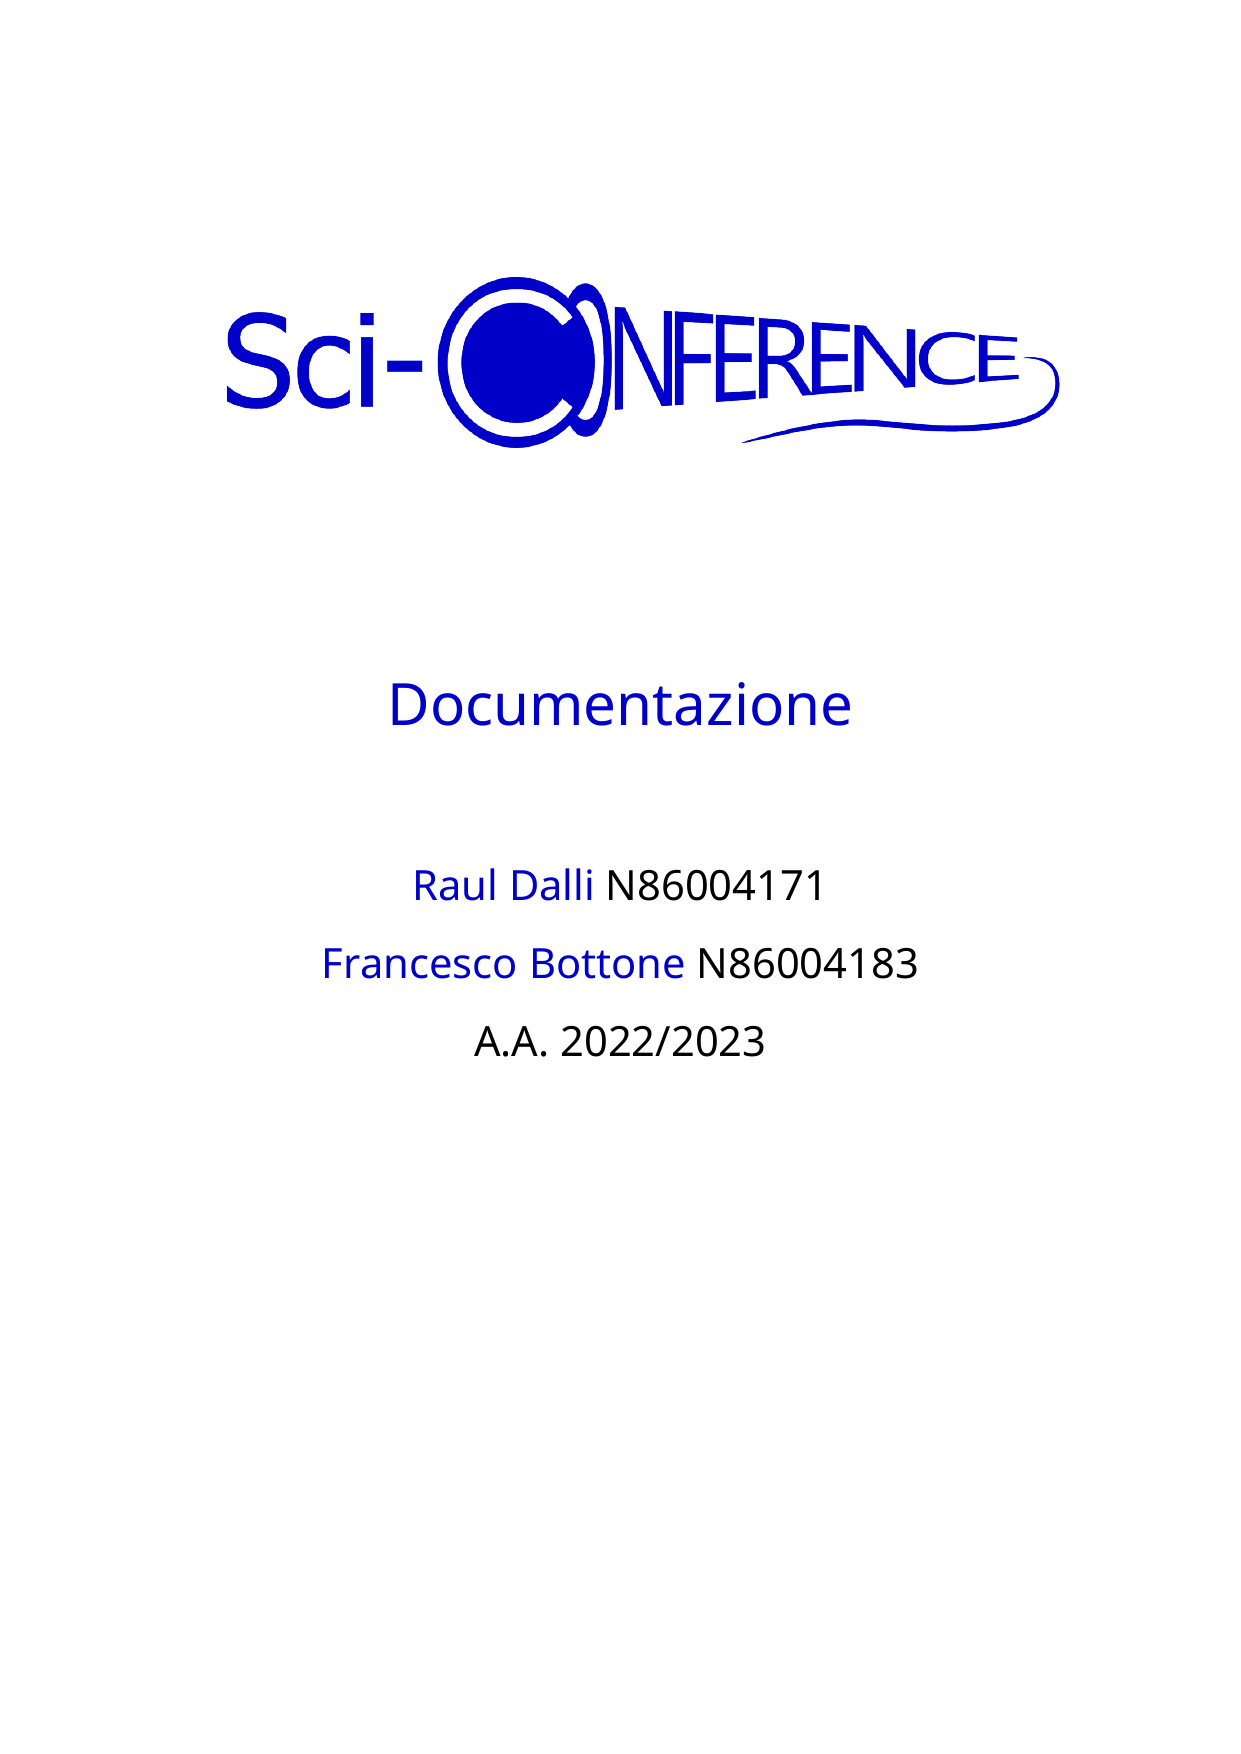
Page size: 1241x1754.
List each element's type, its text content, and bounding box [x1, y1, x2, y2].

text A.A. 2022/2023 [118, 1012, 1122, 1068]
text Raul Dalli N86004171 [118, 856, 1122, 913]
text Francesco Bottone N86004183 [118, 934, 1122, 991]
text Documentazione [118, 663, 1122, 743]
picture [118, 250, 1123, 519]
